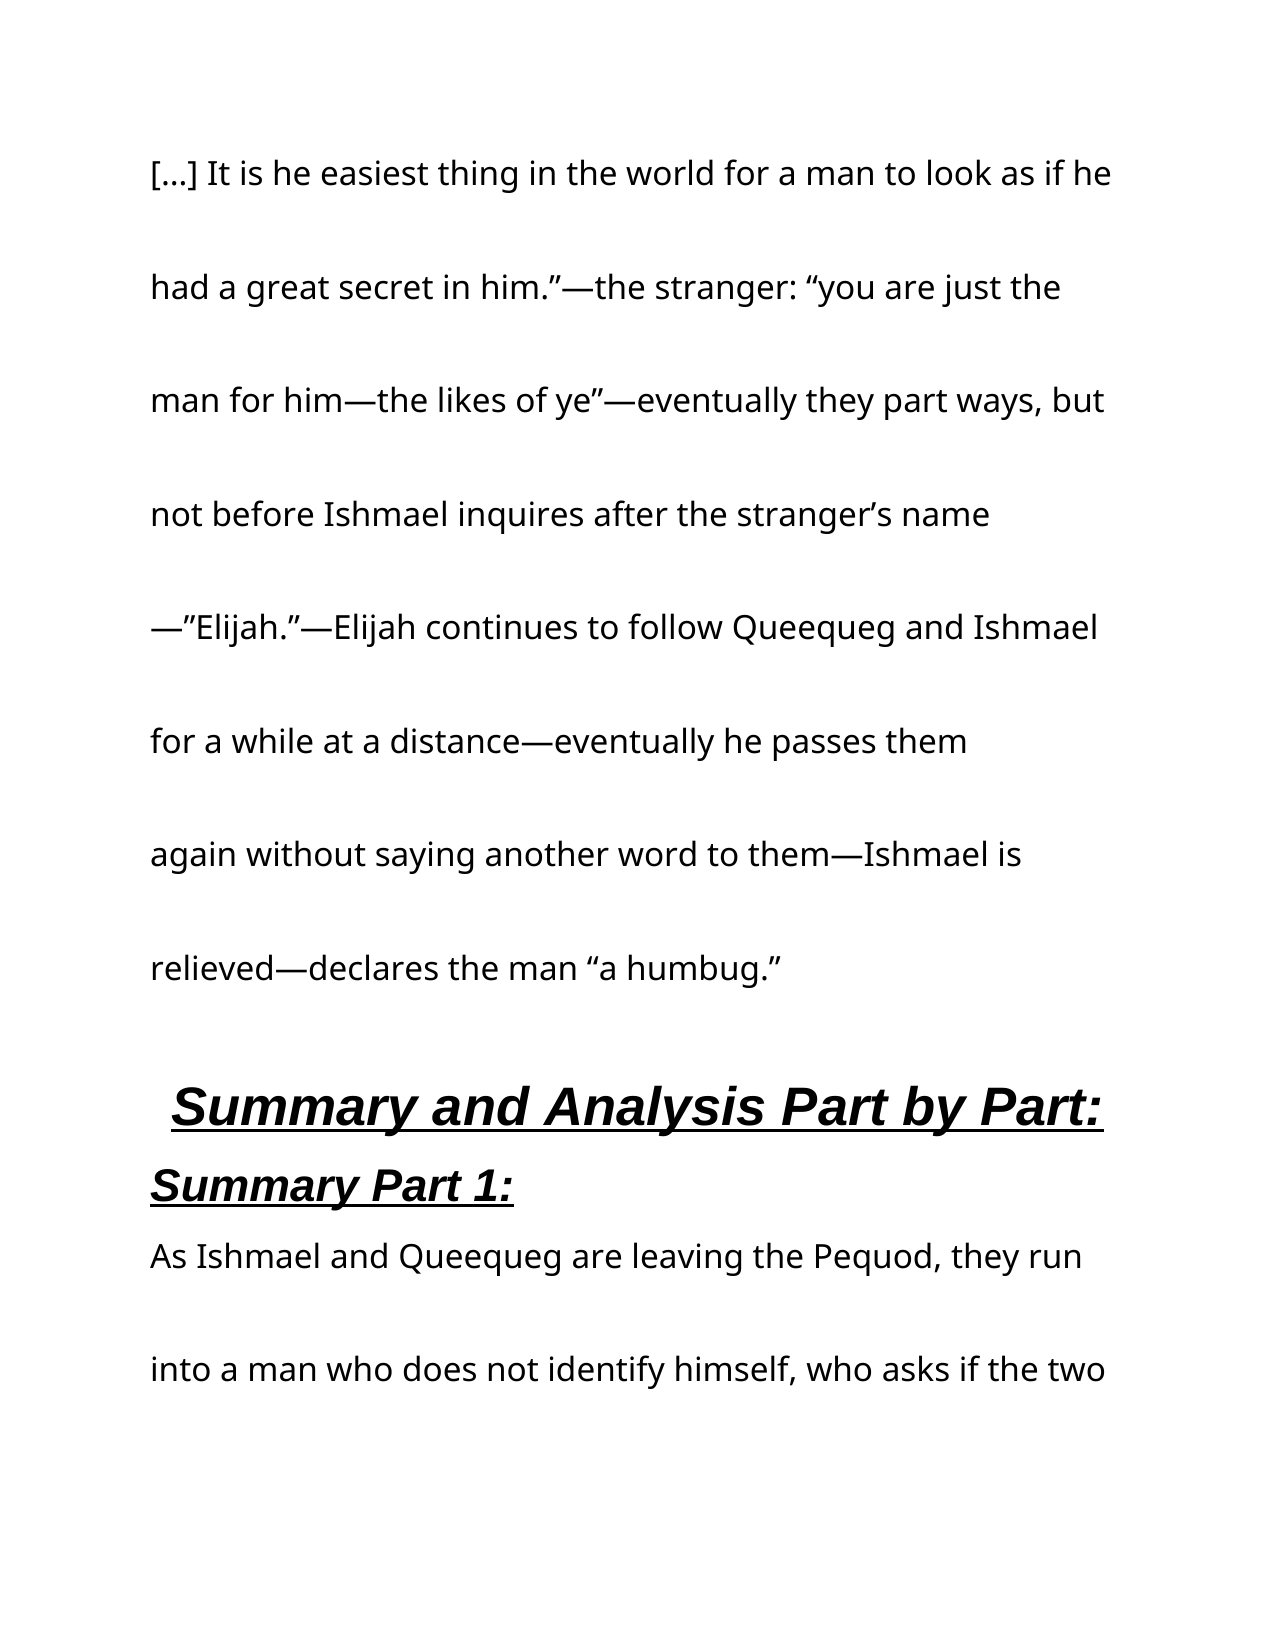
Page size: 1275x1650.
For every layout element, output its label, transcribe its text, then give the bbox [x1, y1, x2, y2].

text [150, 1232, 1125, 1391]
text Summary and Analysis Part by Part: [150, 1075, 1125, 1137]
text Summary Part 1: [150, 1159, 1125, 1212]
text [150, 150, 1125, 990]
